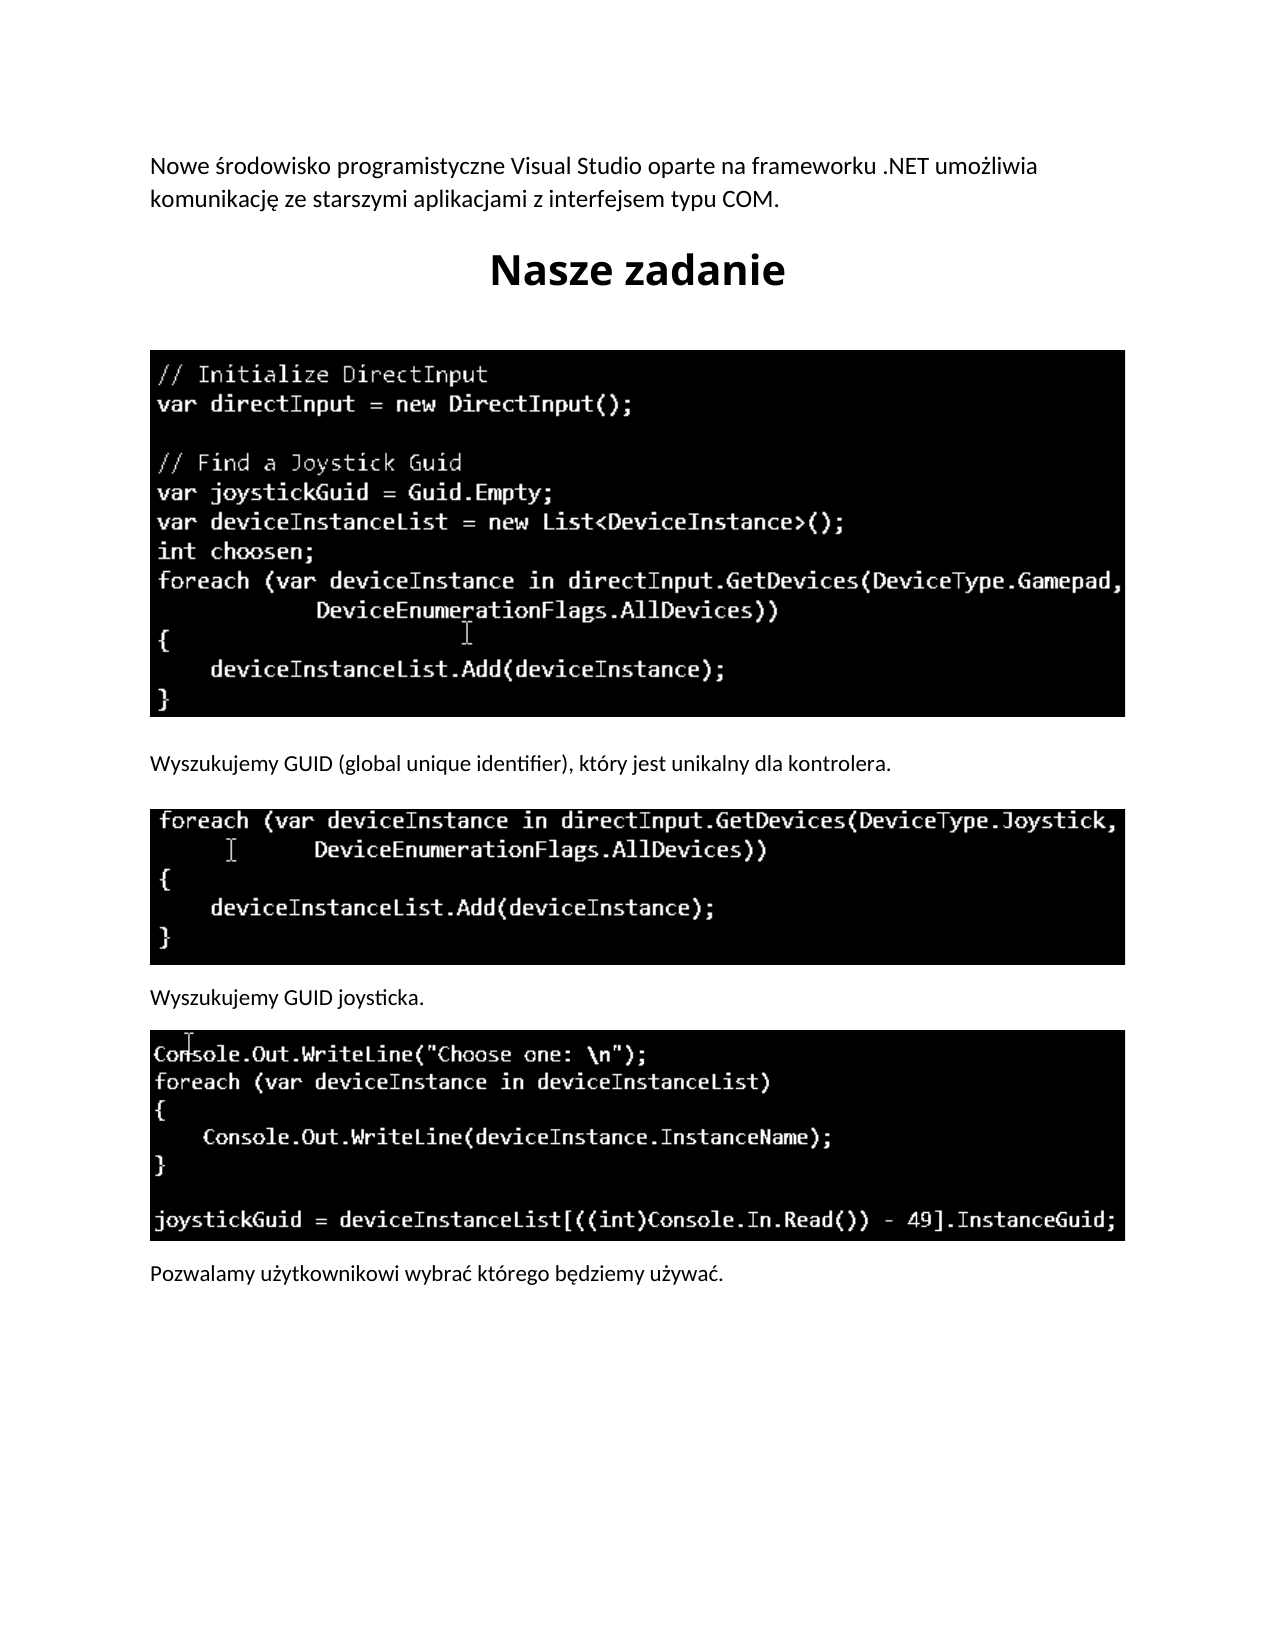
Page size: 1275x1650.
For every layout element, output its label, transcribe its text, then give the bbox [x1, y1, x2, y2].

text Wyszukujemy GUID (global unique identifier), który jest unikalny dla kontrolera. [150, 717, 1125, 809]
text Pozwalamy użytkownikowi wybrać którego będziemy używać. [150, 1259, 1125, 1287]
text Nowe środowisko programistyczne Visual Studio oparte na frameworku .NET umożliwia komunikację ze starszymi aplikacjami z interfejsem typu COM. [150, 150, 1125, 213]
subtitle Nasze zadanie [150, 241, 1125, 347]
text Wyszukujemy GUID joysticka. [150, 983, 1125, 1011]
